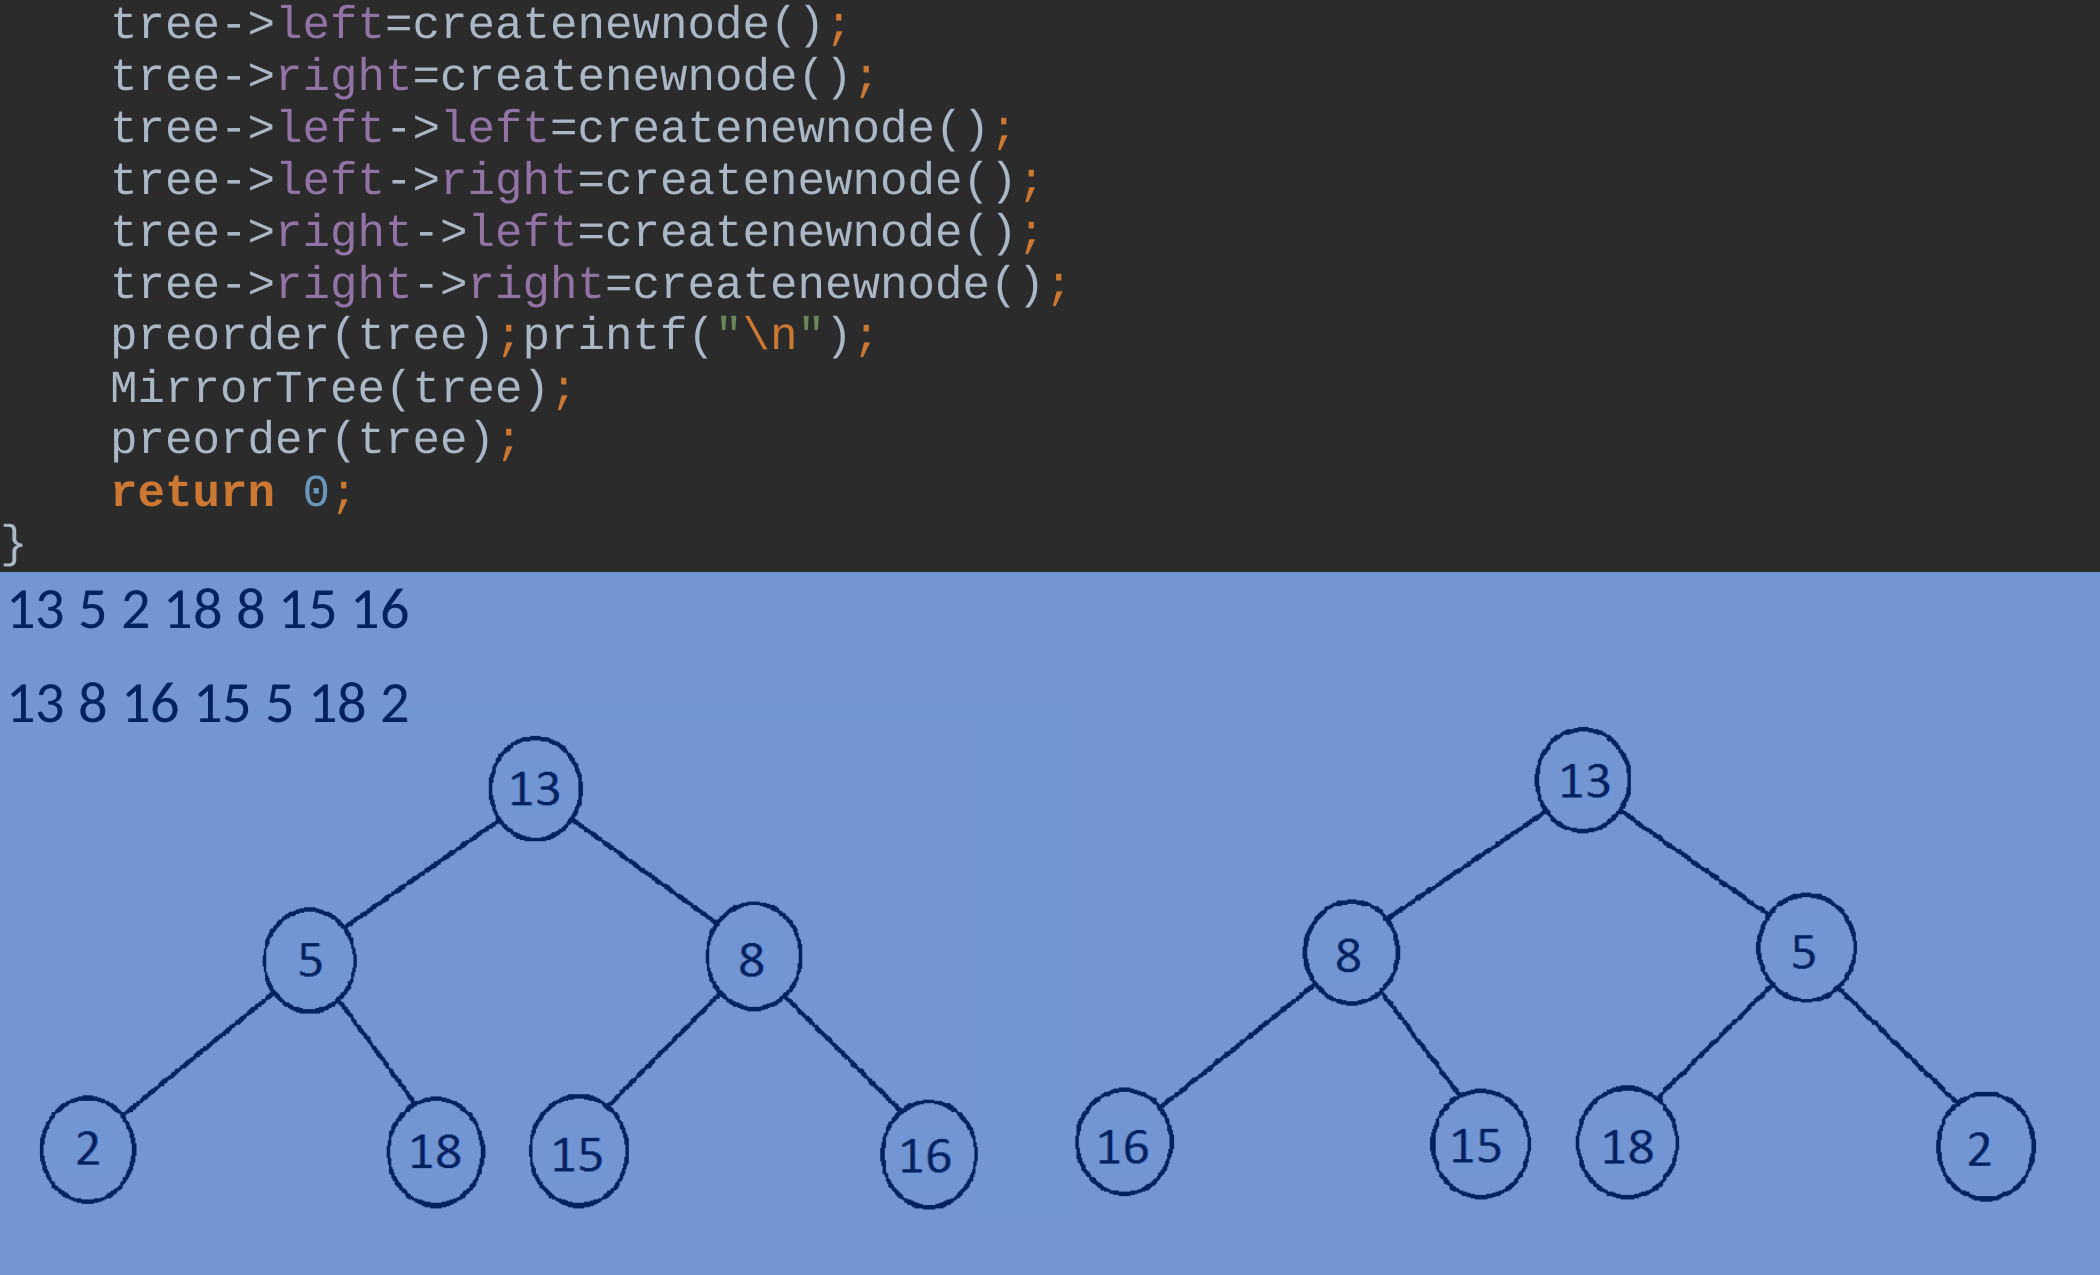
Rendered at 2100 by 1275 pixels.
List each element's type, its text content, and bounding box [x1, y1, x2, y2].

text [0, 0, 2100, 572]
text 13 8 16 15 5 18 2 [6, 665, 2076, 737]
picture [39, 737, 2043, 1223]
text 13 5 2 18 8 15 16 [6, 572, 2076, 643]
